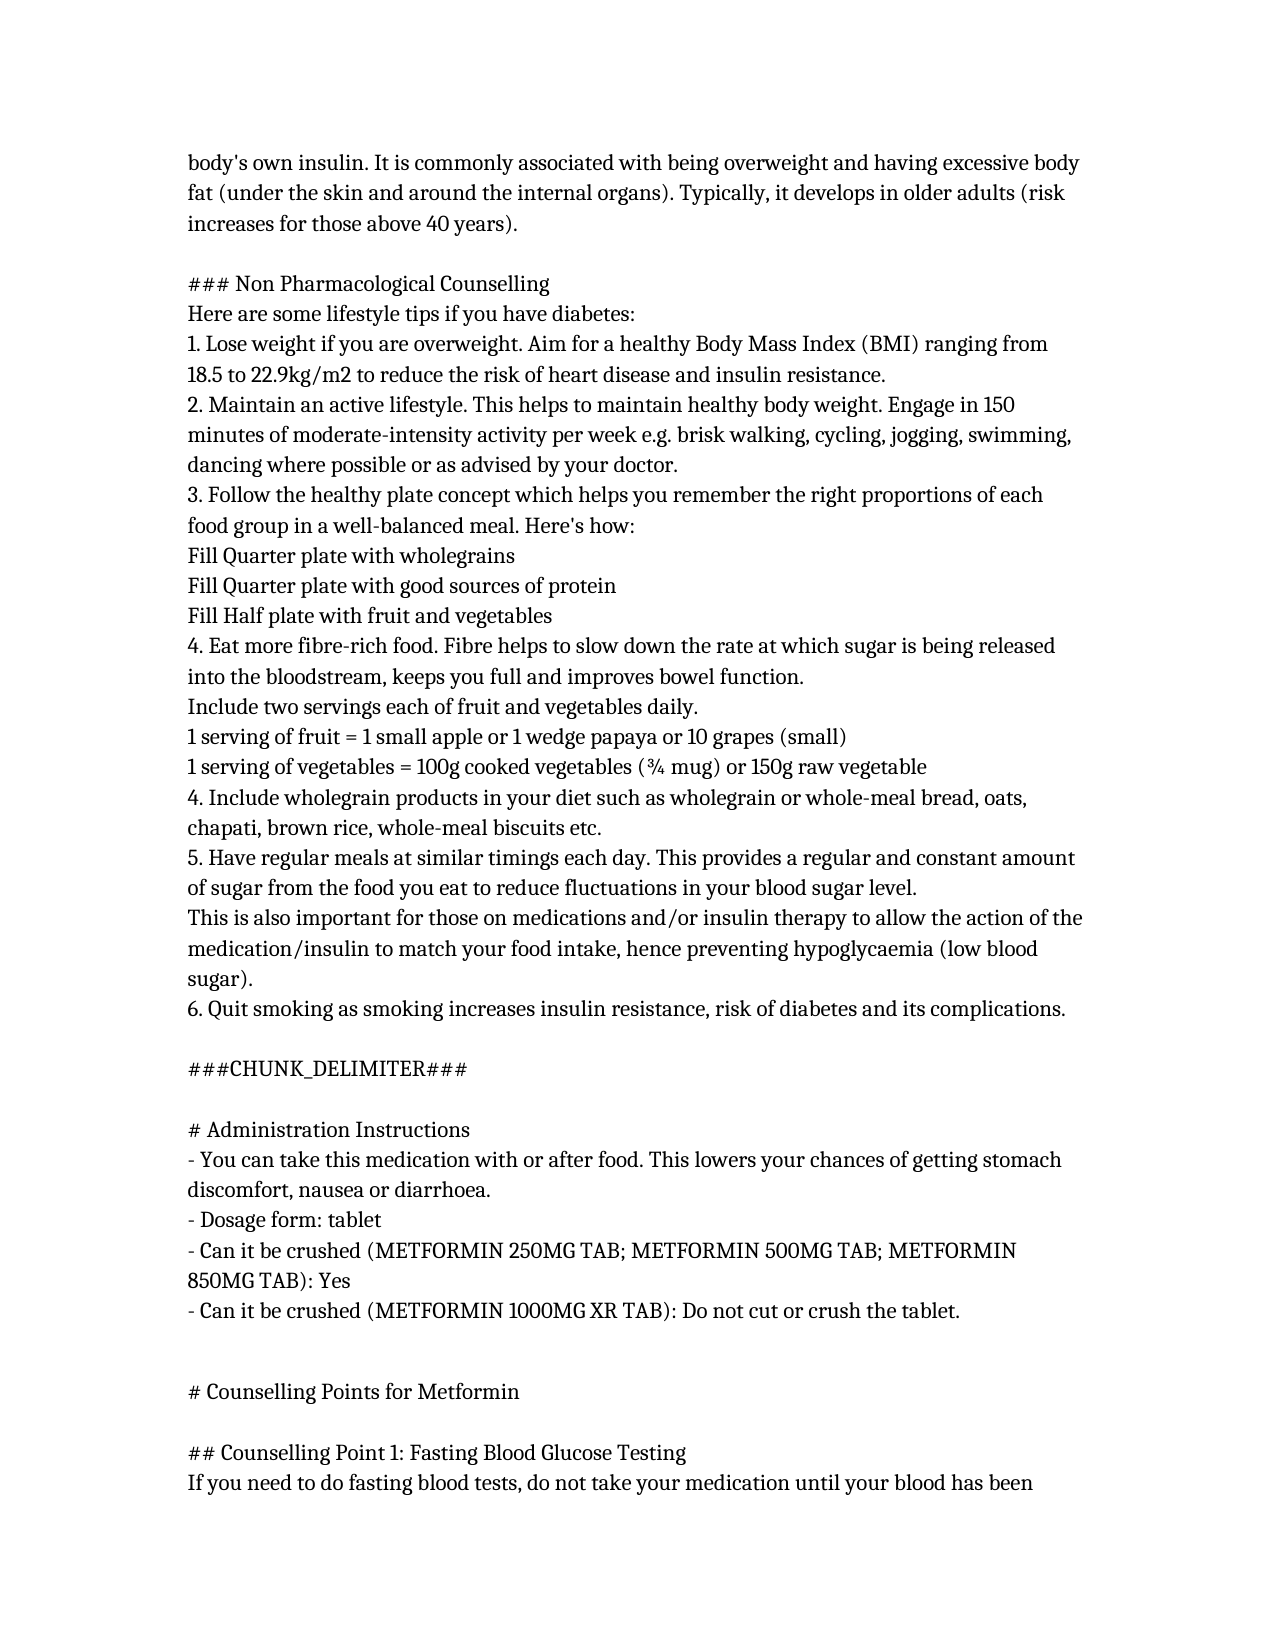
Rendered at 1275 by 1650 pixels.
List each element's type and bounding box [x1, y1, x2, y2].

text [187, 1349, 1087, 1496]
text [187, 150, 1087, 1324]
